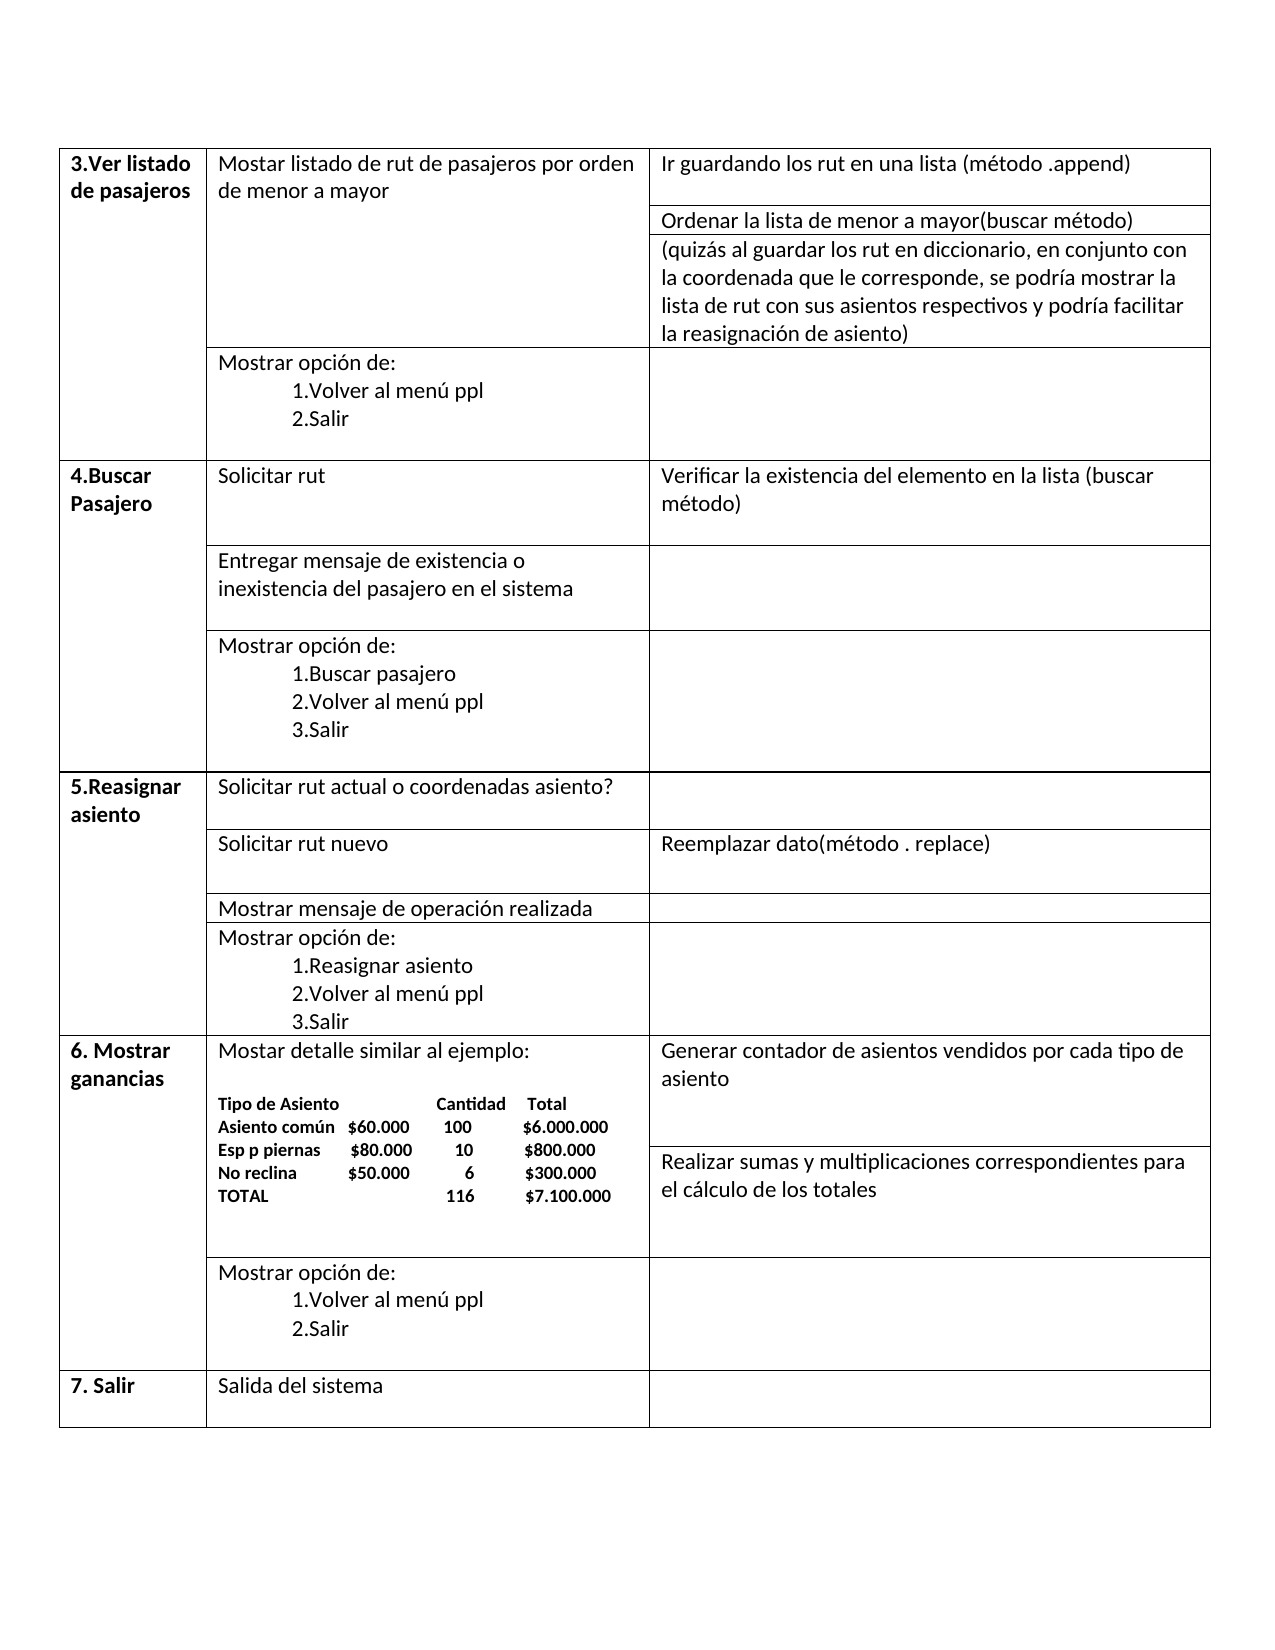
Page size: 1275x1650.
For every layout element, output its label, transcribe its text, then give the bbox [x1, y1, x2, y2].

table_cell [650, 546, 1210, 630]
table_cell Reemplazar dato(método . replace) [650, 830, 1210, 893]
table_cell Ir guardando los rut en una lista (método .append) [650, 149, 1210, 205]
table_cell [650, 923, 1210, 1035]
table_cell [650, 1371, 1210, 1427]
table_cell Salida del sistema [207, 1371, 649, 1427]
table_cell Solicitar rut nuevo [207, 830, 649, 893]
table_cell Mostrar opción de: 1.Volver al menú ppl 2.Salir [207, 1258, 649, 1370]
table_cell [650, 348, 1210, 460]
table_cell Mostrar opción de: 1.Volver al menú ppl 2.Salir [207, 348, 649, 460]
table_cell Mostar detalle similar al ejemplo: Tipo de Asiento Cantidad Total Asiento común $60.000 100 $6.000.000 Esp p piernas $80.000 10 $800.000 No reclina $50.000 6 $300.000 TOTAL 116 $7.100.000 [207, 1036, 649, 1257]
table_cell [650, 773, 1210, 828]
table_cell 5.Reasignar asiento [60, 773, 206, 1035]
table_cell Generar contador de asientos vendidos por cada tipo de asiento [650, 1036, 1210, 1146]
table_cell [650, 1258, 1210, 1370]
table_cell [650, 894, 1210, 922]
table_cell Verificar la existencia del elemento en la lista (buscar método) [650, 461, 1210, 545]
table_cell Mostrar mensaje de operación realizada [207, 894, 649, 922]
table_cell (quizás al guardar los rut en diccionario, en conjunto con la coordenada que le corresponde, se podría mostrar la lista de rut con sus asientos respectivos y podría facilitar la reasignación de asiento) [650, 235, 1210, 347]
table_cell Solicitar rut [207, 461, 649, 545]
table_cell Mostar listado de rut de pasajeros por orden de menor a mayor [207, 149, 649, 347]
table_cell Mostrar opción de: 1.Reasignar asiento 2.Volver al menú ppl 3.Salir [207, 923, 649, 1035]
table_cell Mostrar opción de: 1.Buscar pasajero 2.Volver al menú ppl 3.Salir [207, 631, 649, 771]
table_cell Entregar mensaje de existencia o inexistencia del pasajero en el sistema [207, 546, 649, 630]
table_cell Ordenar la lista de menor a mayor(buscar método) [650, 206, 1210, 234]
table_cell Realizar sumas y multiplicaciones correspondientes para el cálculo de los totales [650, 1147, 1210, 1257]
table_cell 3.Ver listado de pasajeros [60, 149, 206, 460]
table_cell Solicitar rut actual o coordenadas asiento? [207, 773, 649, 828]
table_cell [650, 631, 1210, 771]
table_cell 7. Salir [60, 1371, 206, 1427]
table_cell 4.Buscar Pasajero [60, 461, 206, 771]
table_cell 6. Mostrar ganancias [60, 1036, 206, 1370]
